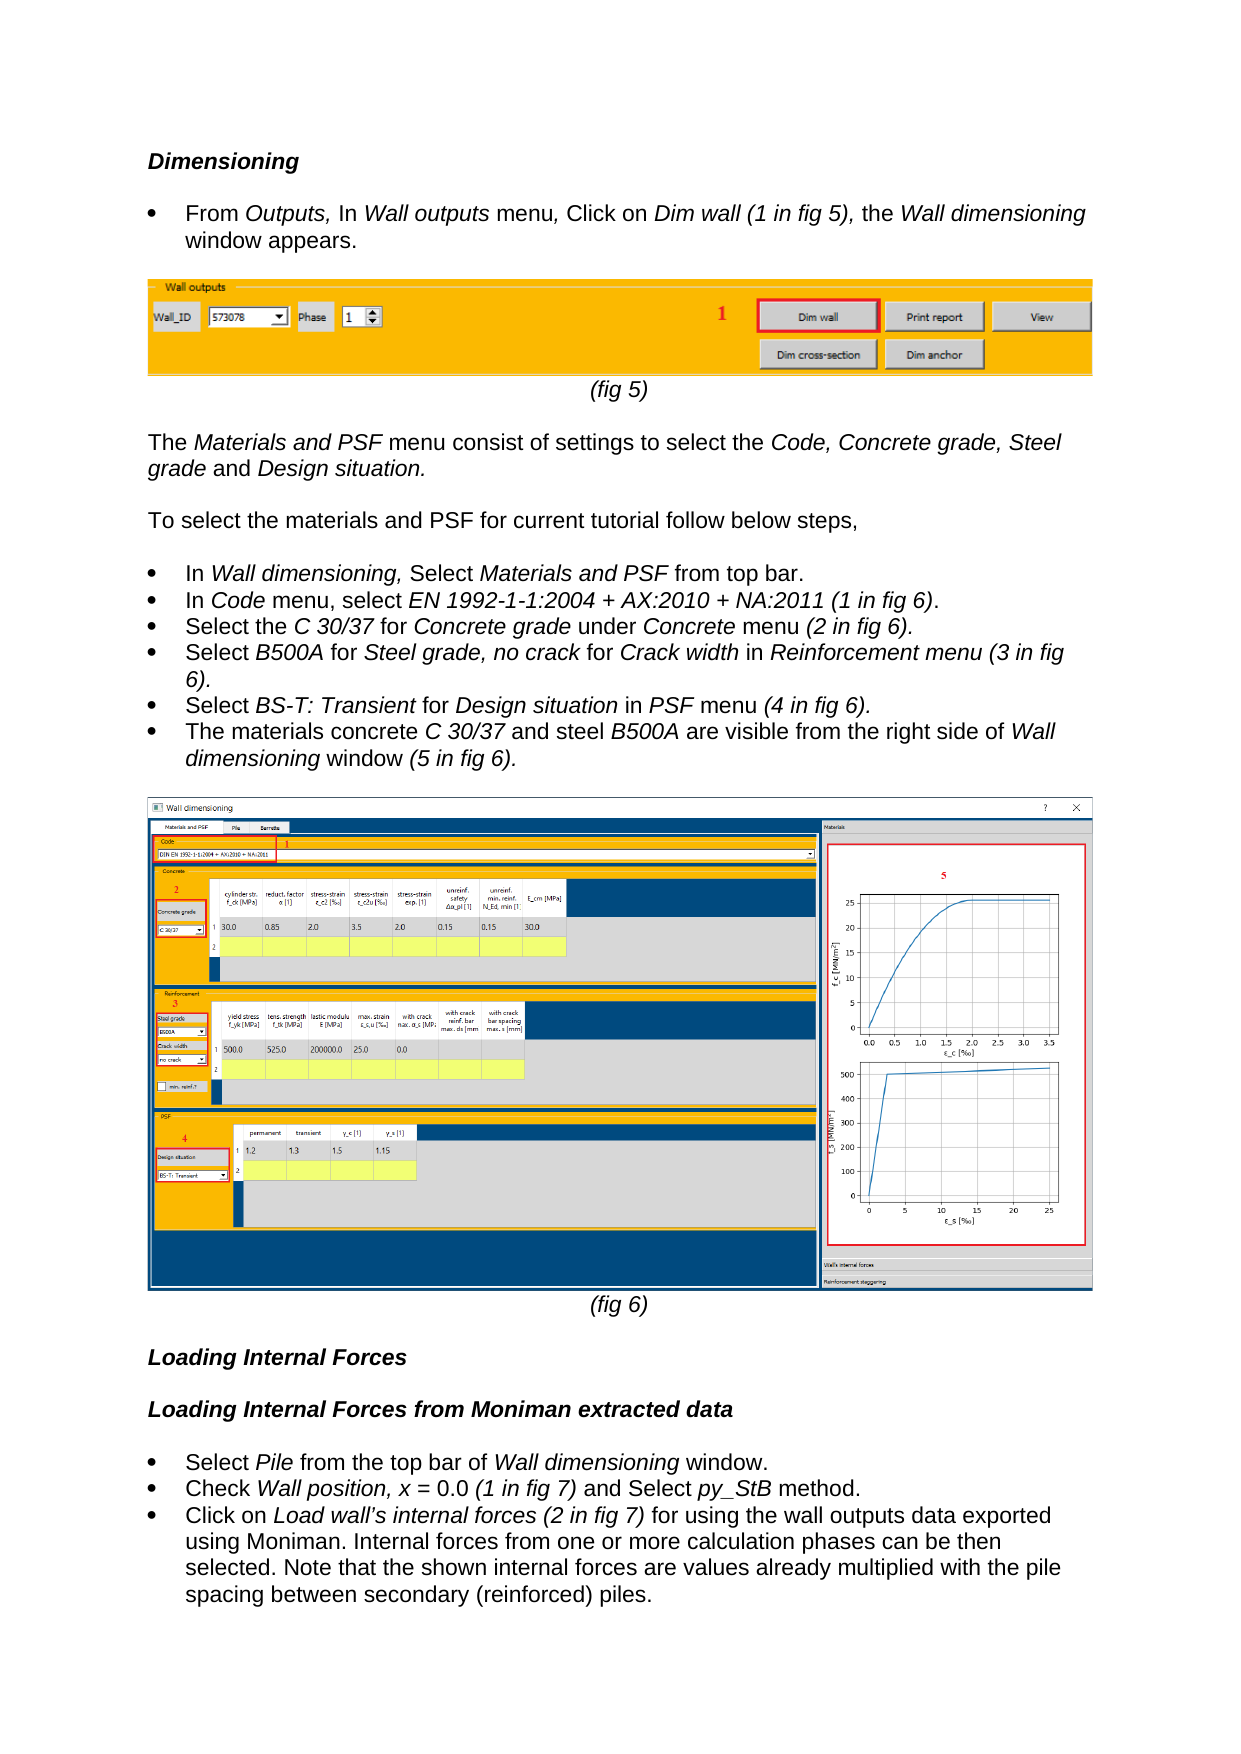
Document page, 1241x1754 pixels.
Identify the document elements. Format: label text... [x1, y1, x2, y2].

text To select the materials and PSF for current tutorial follow below steps, [148, 507, 1093, 534]
list Select B500A for Steel grade, no crack for Crack width in Reinforcement menu (3 in fig 6). [148, 639, 1093, 692]
text Loading Internal Forces [148, 1343, 1093, 1370]
list Check Wall position, x = 0.0 (1 in fig 7) and Select py_StB method. [148, 1475, 1093, 1502]
text (fig 5) [148, 376, 1093, 402]
list From Outputs, In Wall outputs menu, Click on Dim wall (1 in fig 5), the Wall dimensioning window appears. [148, 200, 1093, 253]
picture [147, 279, 1093, 376]
list The materials concrete C 30/37 and steel B500A are visible from the right side of Wall dimensioning window (5 in fig 6). [148, 718, 1093, 771]
text Dimensioning [148, 148, 1093, 174]
picture [147, 797, 1093, 1291]
list In Code menu, select EN 1992-1-1:2004 + AX:2010 + NA:2011 (1 in fig 6). [148, 587, 1093, 613]
list Select Pile from the top bar of Wall dimensioning window. [148, 1449, 1093, 1475]
text (fig 6) [148, 1291, 1093, 1317]
list Select BS-T: Transient for Design situation in PSF menu (4 in fig 6). [148, 692, 1093, 718]
list Select the C 30/37 for Concrete grade under Concrete menu (2 in fig 6). [148, 613, 1093, 639]
text The Materials and PSF menu consist of settings to select the Code, Concrete grade, Steel grade and Design situation. [148, 428, 1093, 481]
text Loading Internal Forces from Moniman extracted data [148, 1396, 1093, 1423]
list Click on Load wall’s internal forces (2 in fig 7) for using the wall outputs data exported using Moniman. Internal forces from one or more calculation phases can be then selected. Note that the shown internal forces are values already multiplied with the pile spacing between secondary (reinforced) piles. [148, 1502, 1093, 1607]
list In Wall dimensioning, Select Materials and PSF from top bar. [148, 560, 1093, 587]
